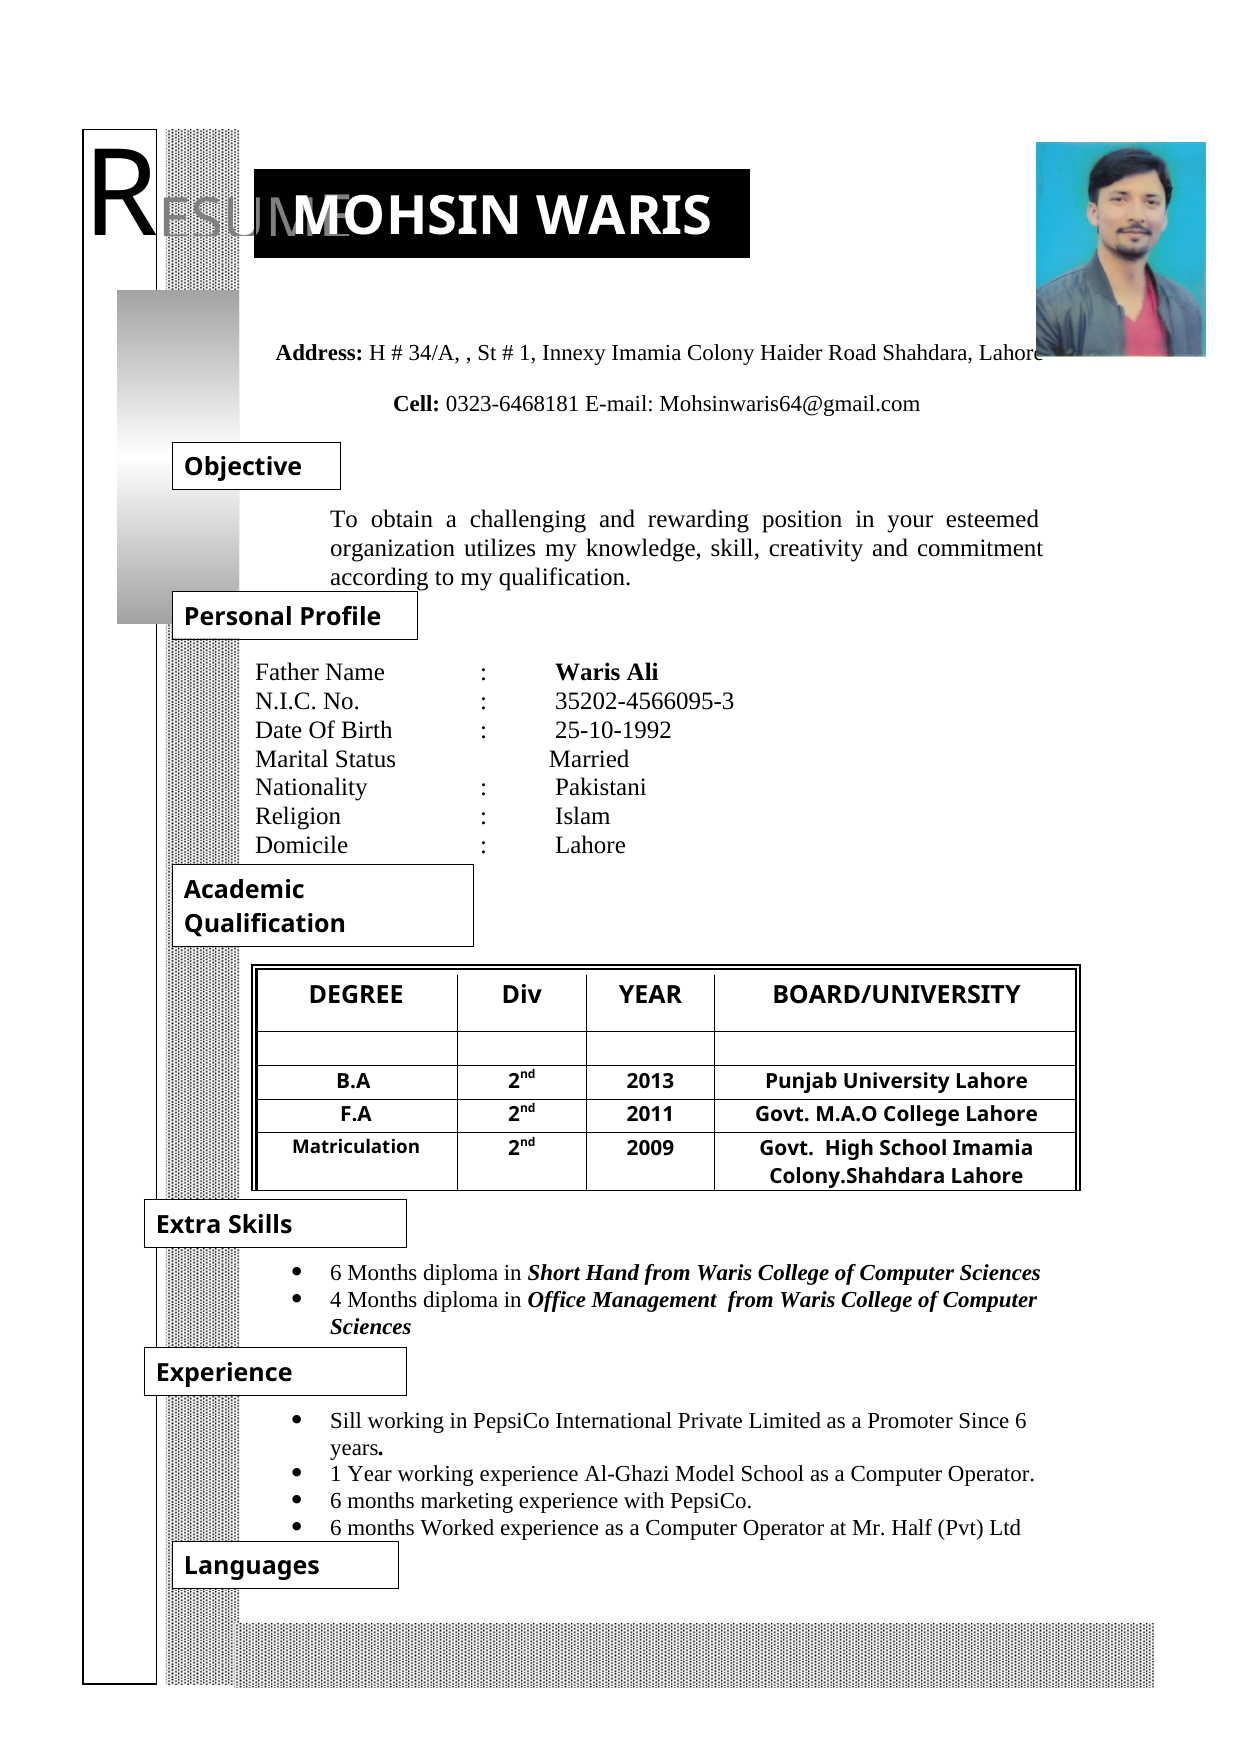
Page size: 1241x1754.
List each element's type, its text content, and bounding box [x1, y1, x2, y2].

table_header Personal Profile [173, 592, 417, 638]
text Father Name : Waris Ali [255, 657, 1053, 686]
text Address: H # 34/A, , St # 1, Innexy Imamia Colony Haider Road Shahdara, Lahore [255, 339, 1053, 365]
table_cell F.A [258, 1100, 457, 1132]
table_header DEGREE [258, 970, 457, 1031]
table_header Objective [173, 443, 340, 489]
table_cell 2nd [458, 1100, 586, 1132]
text Cell: 0323-6468181 E-mail: Mohsinwaris64@gmail.com [255, 390, 1053, 417]
table_cell Govt. M.A.O College Lahore [715, 1100, 1075, 1132]
table_header YEAR [586, 970, 714, 1031]
table_cell 2011 [587, 1100, 714, 1132]
table_cell [458, 1032, 586, 1065]
picture [165, 623, 240, 1199]
table_header Div [457, 970, 586, 1031]
list 6 months Worked experience as a Computer Operator at Mr. Half (Pvt) Ltd [292, 1514, 1053, 1541]
text Marital Status Married [255, 744, 1053, 772]
text Nationality : Pakistani [255, 772, 1053, 801]
table_header Experience [145, 1348, 406, 1395]
table_cell 2nd [458, 1066, 586, 1098]
table_cell Govt. High School Imamia Colony.Shahdara Lahore [715, 1133, 1075, 1190]
text Date Of Birth : 25-10-1992 [255, 715, 1053, 744]
text Religion : Islam [255, 801, 1053, 830]
text To obtain a challenging and rewarding position in your esteemed organization utilizes my knowledge, skill, creativity and commitment according to my qualification. [255, 504, 1053, 591]
table_header MOHSIN WARIS [256, 170, 749, 257]
table_cell [715, 1032, 1075, 1065]
text Domicile : Lahore [255, 830, 1053, 859]
picture [165, 1396, 1155, 1688]
list 6 Months diploma in Short Hand from Waris College of Computer Sciences [292, 1259, 1053, 1286]
picture [165, 1248, 240, 1347]
table_cell Punjab University Lahore [715, 1066, 1075, 1098]
table_cell [258, 1032, 457, 1065]
picture [165, 129, 240, 442]
text N.I.C. No. : 35202-4566095-3 [255, 686, 1053, 715]
picture [1036, 142, 1207, 357]
list 4 Months diploma in Office Management from Waris College of Computer Sciences [292, 1286, 1053, 1339]
table_cell Matriculation [258, 1133, 457, 1190]
table_header Languages [173, 1542, 398, 1588]
table_cell 2nd [458, 1133, 586, 1190]
table_cell B.A [258, 1066, 457, 1098]
list Sill working in PepsiCo International Private Limited as a Promoter Since 6 years. [292, 1407, 1053, 1460]
table_cell 2009 [587, 1133, 714, 1190]
table_header BOARD/UNIVERSITY [714, 970, 1075, 1031]
list 1 Year working experience Al-Ghazi Model School as a Computer Operator. [292, 1460, 1053, 1487]
table_header Extra Skills [145, 1200, 406, 1247]
table_cell 2013 [587, 1066, 714, 1098]
table_header Academic Qualification [173, 865, 473, 946]
list 6 months marketing experience with PepsiCo. [292, 1487, 1053, 1514]
table_cell [587, 1032, 714, 1065]
